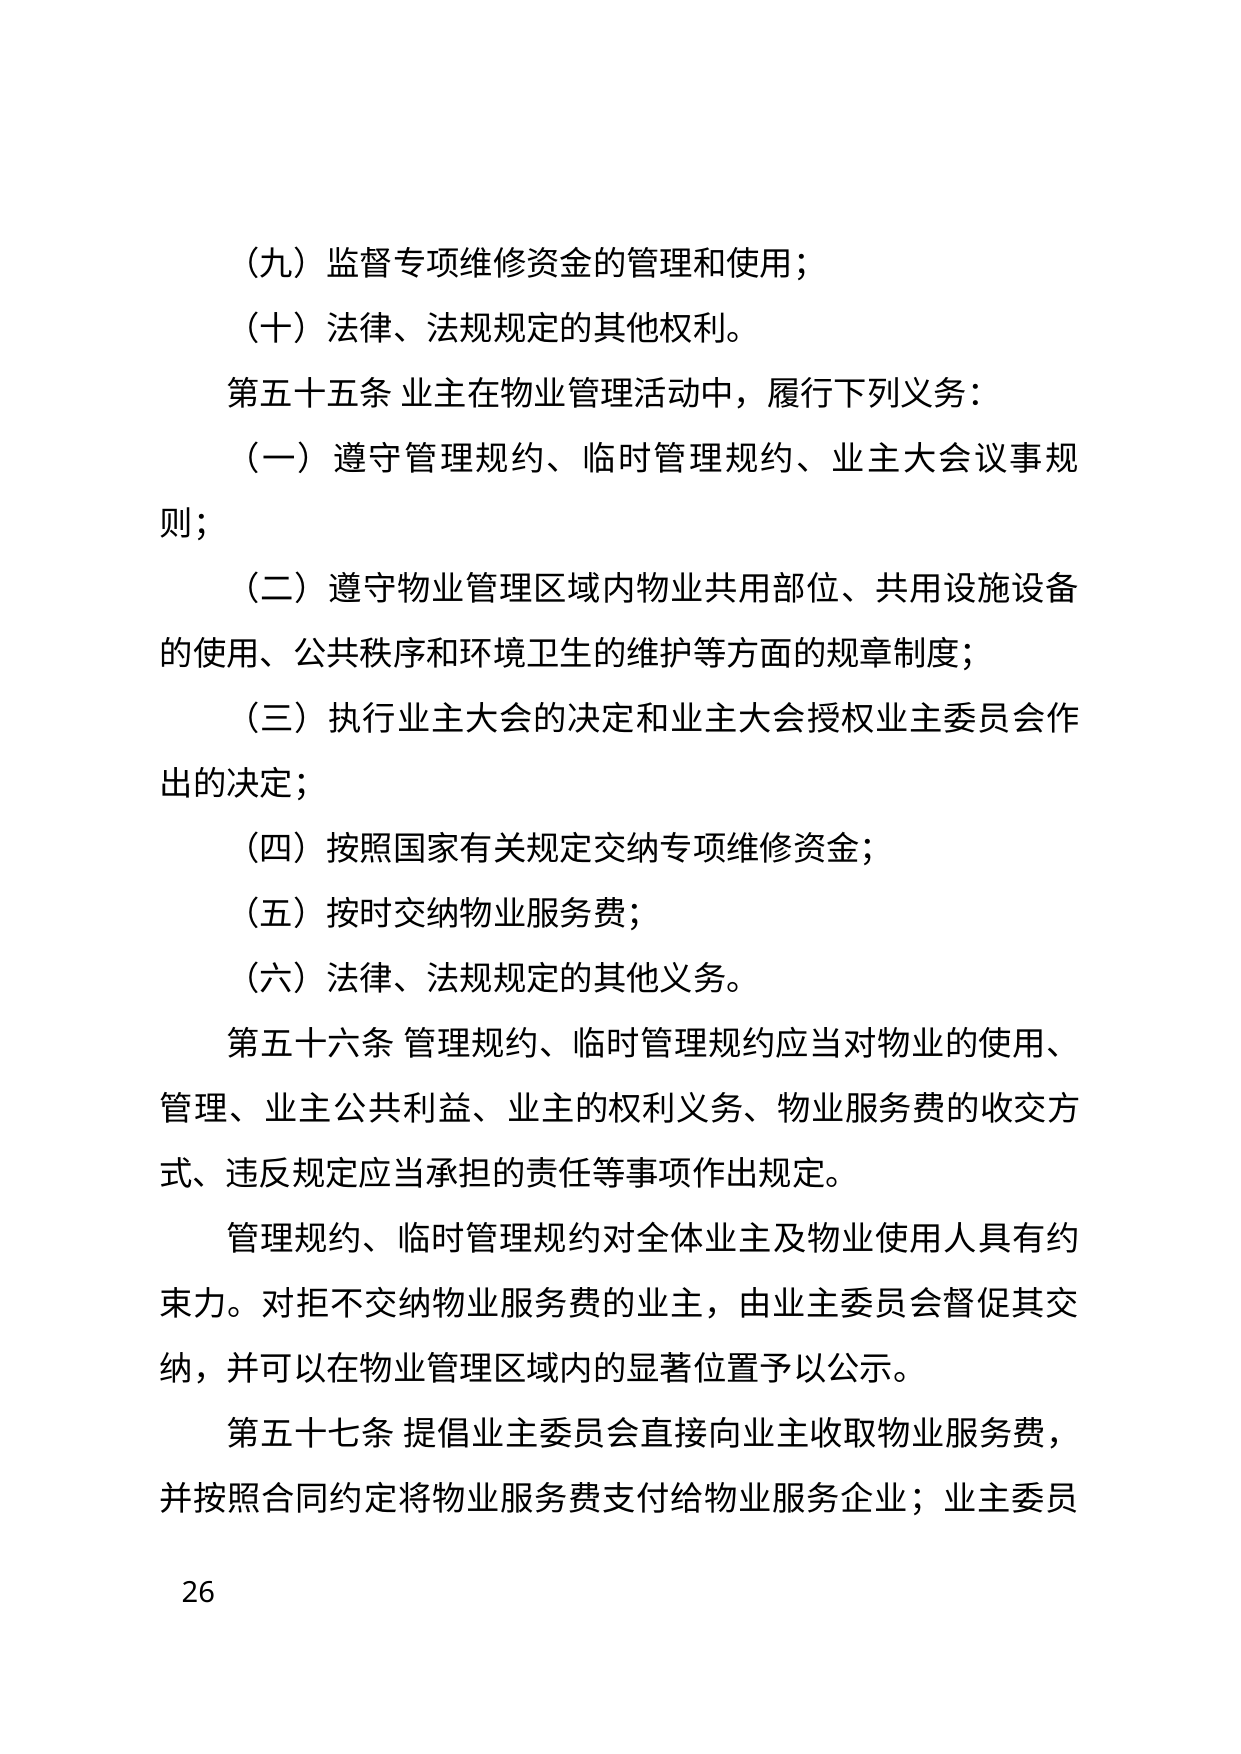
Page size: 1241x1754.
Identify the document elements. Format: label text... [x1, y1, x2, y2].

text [159, 1398, 1081, 1528]
text （三）执行业主大会的决定和业主大会授权业主委员会作出的决定； [159, 683, 1081, 813]
text 第五十五条 业主在物业管理活动中，履行下列义务： [159, 358, 1081, 423]
text （五）按时交纳物业服务费； [159, 878, 1081, 943]
text （九）监督专项维修资金的管理和使用； [159, 228, 1081, 293]
text （六）法律、法规规定的其他义务。 [159, 943, 1081, 1008]
text （四）按照国家有关规定交纳专项维修资金； [159, 813, 1081, 878]
text （一）遵守管理规约、临时管理规约、业主大会议事规则； [159, 423, 1081, 553]
text 第五十六条 管理规约、临时管理规约应当对物业的使用、管理、业主公共利益、业主的权利义务、物业服务费的收交方式、违反规定应当承担的责任等事项作出规定。 [159, 1008, 1081, 1203]
text （十）法律、法规规定的其他权利。 [159, 293, 1081, 358]
text 管理规约、临时管理规约对全体业主及物业使用人具有约束力。对拒不交纳物业服务费的业主，由业主委员会督促其交纳，并可以在物业管理区域内的显著位置予以公示。 [159, 1203, 1081, 1398]
text （二）遵守物业管理区域内物业共用部位、共用设施设备的使用、公共秩序和环境卫生的维护等方面的规章制度； [159, 553, 1081, 683]
